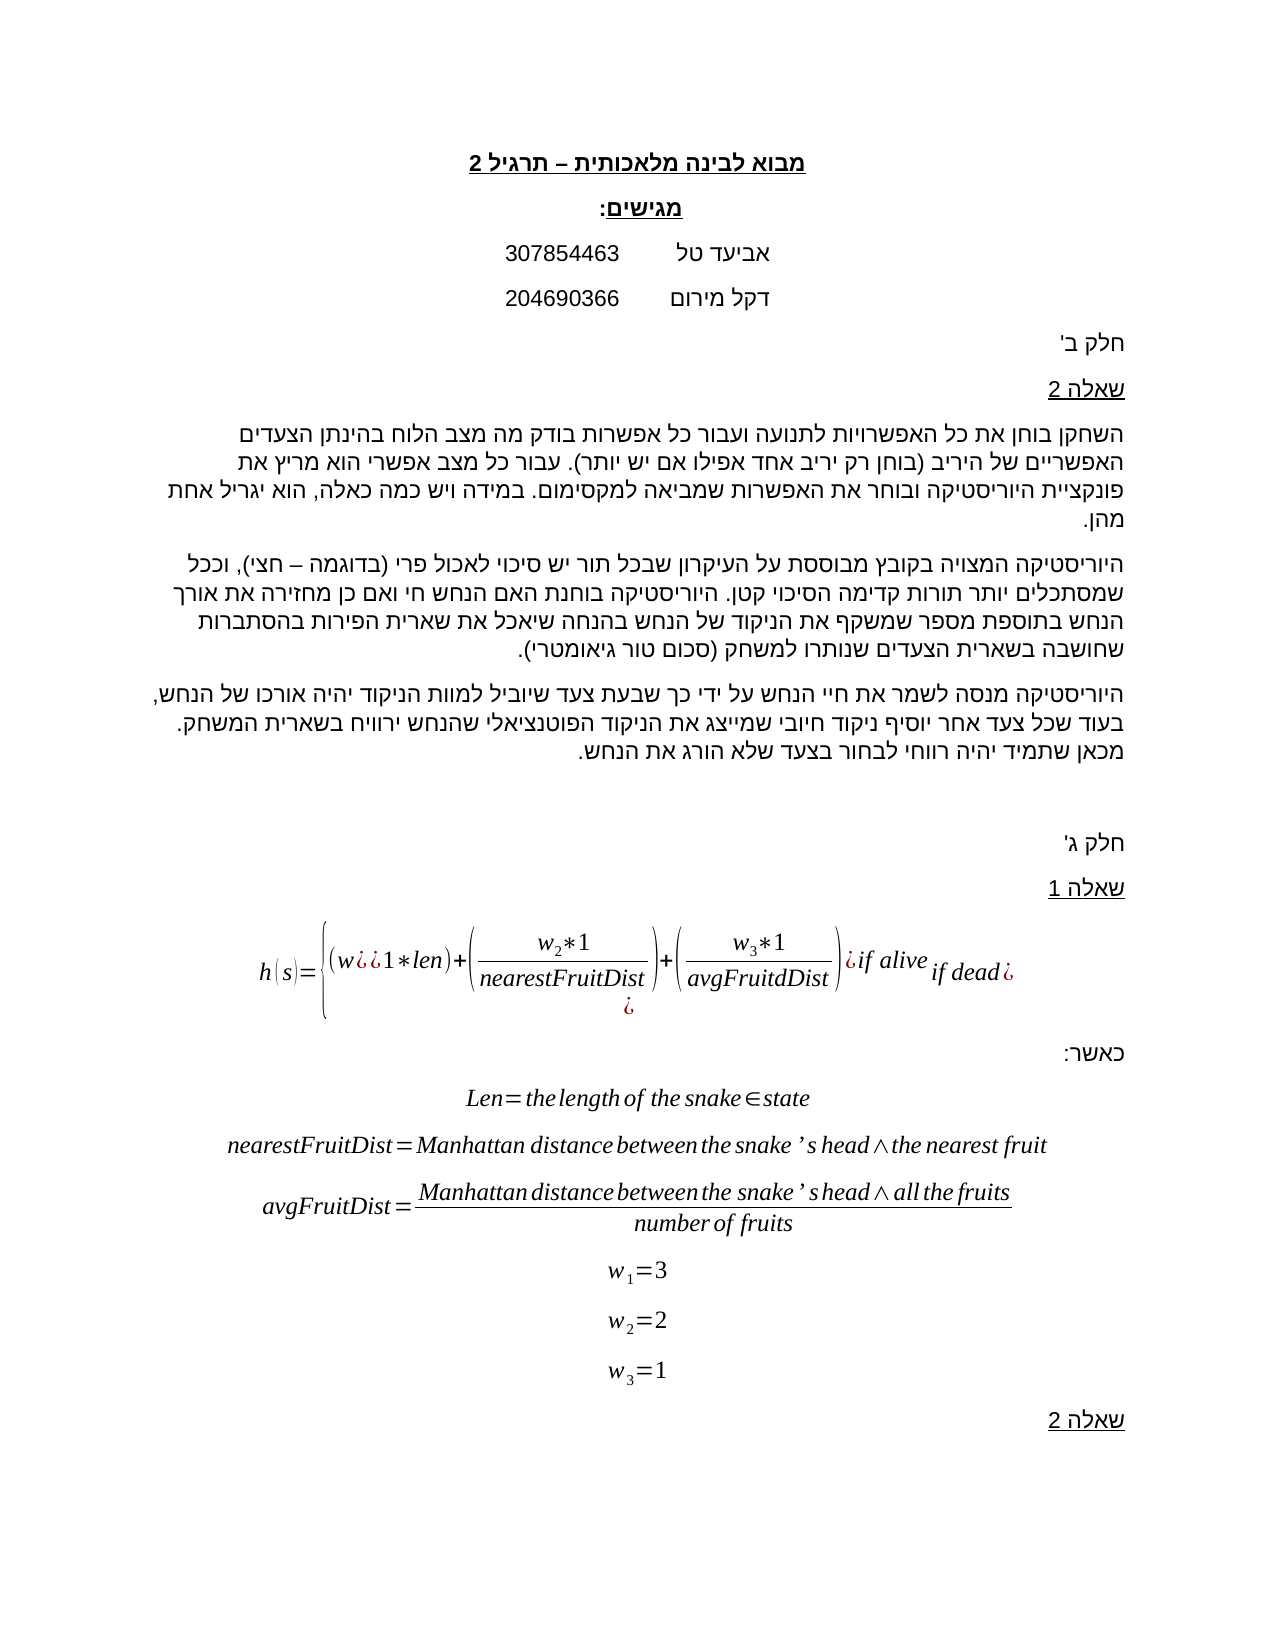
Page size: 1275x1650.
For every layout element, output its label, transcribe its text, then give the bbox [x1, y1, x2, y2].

text מבוא לבינה מלאכותית – תרגיל 2 [150, 150, 1125, 176]
text דקל מירום 204690366 [150, 285, 1125, 312]
text שאלה 2 [150, 1407, 1125, 1433]
text חלק ג' [150, 830, 1125, 857]
text אביעד טל 307854463 [150, 240, 1125, 267]
text מגישים: [150, 195, 1125, 221]
text שאלה 1 [150, 875, 1125, 902]
text היוריסטיקה מנסה לשמר את חיי הנחש על ידי כך שבעת צעד שיוביל למוות הניקוד יהיה אורכו של הנחש, בעוד שכל צעד אחר יוסיף ניקוד חיובי שמייצג את הניקוד הפוטנציאלי שהנחש ירוויח בשארית המשחק. מכאן שתמיד יהיה רווחי לבחור בצעד שלא הורג את הנחש. [150, 681, 1125, 765]
text חלק ב' [150, 330, 1125, 357]
text כאשר: [150, 1040, 1125, 1066]
text שאלה 2 [150, 376, 1125, 402]
text השחקן בוחן את כל האפשרויות לתנועה ועבור כל אפשרות בודק מה מצב הלוח בהינתן הצעדים האפשריים של היריב (בוחן רק יריב אחד אפילו אם יש יותר). עבור כל מצב אפשרי הוא מריץ את פונקציית היוריסטיקה ובוחר את האפשרות שמביאה למקסימום. במידה ויש כמה כאלה, הוא יגריל אחת מהן. [150, 421, 1125, 532]
text היוריסטיקה המצויה בקובץ מבוססת על העיקרון שבכל תור יש סיכוי לאכול פרי (בדוגמה – חצי), וככל שמסתכלים יותר תורות קדימה הסיכוי קטן. היוריסטיקה בוחנת האם הנחש חי ואם כן מחזירה את אורך הנחש בתוספת מספר שמשקף את הניקוד של הנחש בהנחה שיאכל את שארית הפירות בהסתברות שחושבה בשארית הצעדים שנותרו למשחק (סכום טור גיאומטרי). [150, 551, 1125, 663]
